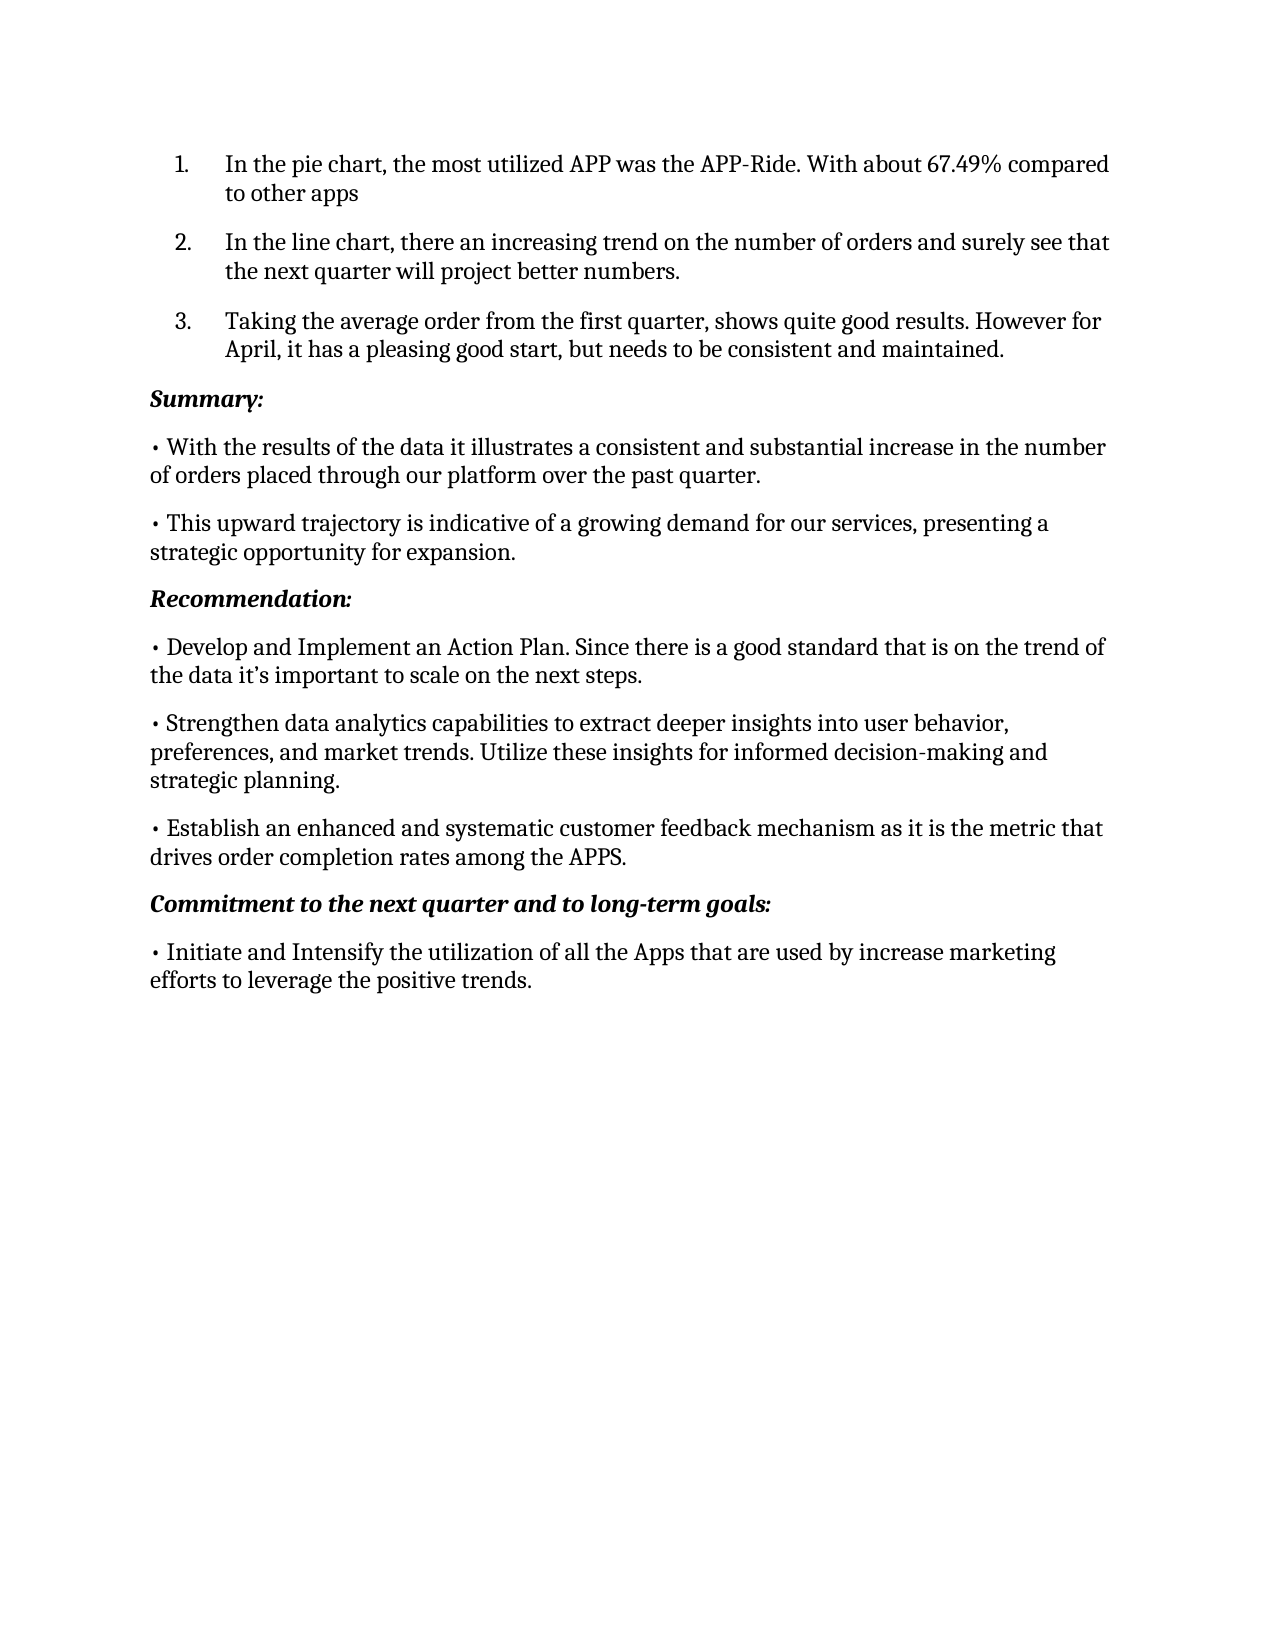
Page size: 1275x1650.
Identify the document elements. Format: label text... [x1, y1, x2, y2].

text Commitment to the next quarter and to long-term goals: [150, 890, 1125, 919]
list In the line chart, there an increasing trend on the number of orders and surely see that the next quarter will project better numbers. [175, 228, 1125, 286]
text • Establish an enhanced and systematic customer feedback mechanism as it is the metric that drives order completion rates among the APPS. [150, 814, 1125, 871]
text Summary: [150, 385, 1125, 414]
text • This upward trajectory is indicative of a growing demand for our services, presenting a strategic opportunity for expansion. [150, 509, 1125, 566]
text • With the results of the data it illustrates a consistent and substantial increase in the number of orders placed through our platform over the past quarter. [150, 432, 1125, 490]
text • Develop and Implement an Action Plan. Since there is a good standard that is on the trend of the data it’s important to scale on the next steps. [150, 632, 1125, 690]
text • Initiate and Intensify the utilization of all the Apps that are used by increase marketing efforts to leverage the positive trends. [150, 937, 1125, 995]
list In the pie chart, the most utilized APP was the APP-Ride. With about 67.49% compared to other apps [175, 150, 1125, 207]
list Taking the average order from the first quarter, shows quite good results. However for April, it has a pleasing good start, but needs to be consistent and maintained. [175, 307, 1125, 364]
text Recommendation: [150, 585, 1125, 614]
text • Strengthen data analytics capabilities to extract deeper insights into user behavior, preferences, and market trends. Utilize these insights for informed decision-making and strategic planning. [150, 709, 1125, 795]
